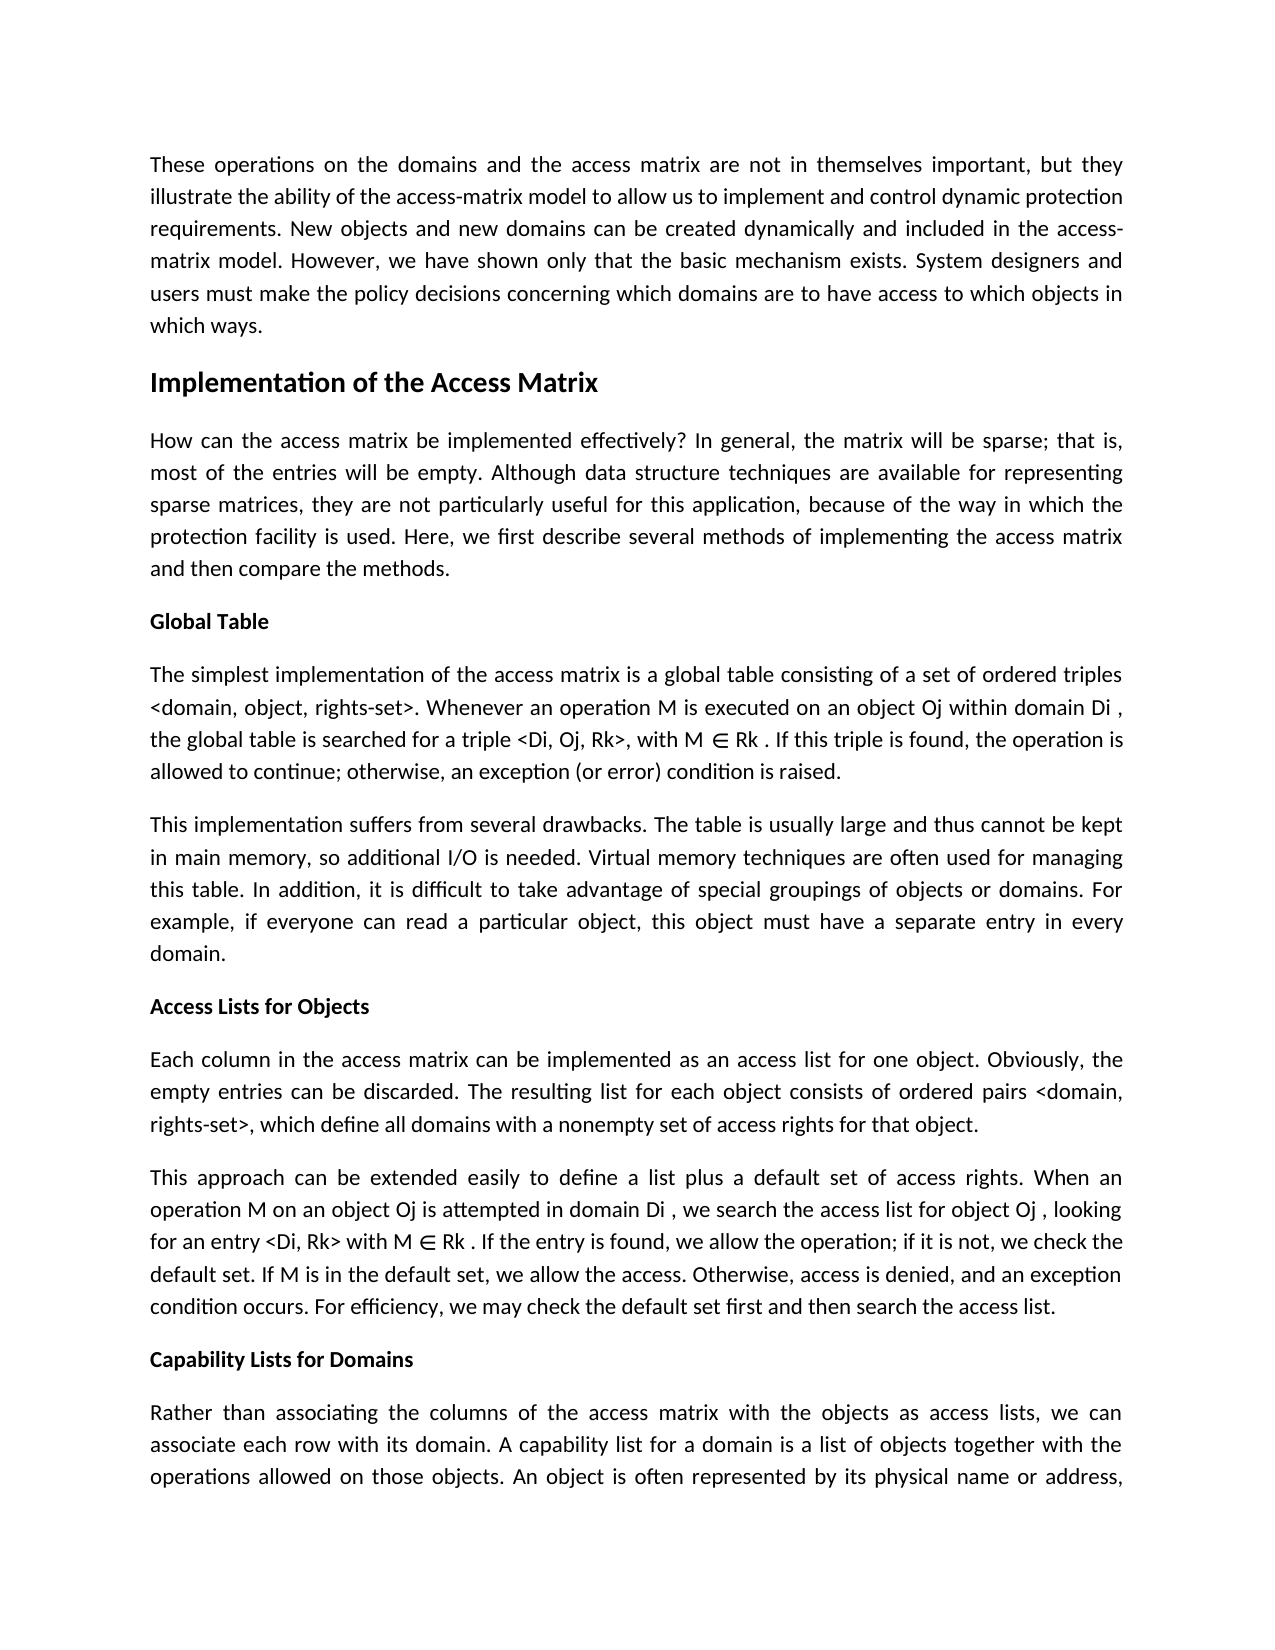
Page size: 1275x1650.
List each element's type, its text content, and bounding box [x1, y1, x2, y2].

text These operations on the domains and the access matrix are not in themselves important, but they illustrate the ability of the access-matrix model to allow us to implement and control dynamic protection requirements. New objects and new domains can be created dynamically and included in the access-matrix model. However, we have shown only that the basic mechanism exists. System designers and users must make the policy decisions concerning which domains are to have access to which objects in which ways. [150, 150, 1125, 339]
text Global Table [150, 607, 1125, 636]
text How can the access matrix be implemented effectively? In general, the matrix will be sparse; that is, most of the entries will be empty. Although data structure techniques are available for representing sparse matrices, they are not particularly useful for this application, because of the way in which the protection facility is used. Here, we first describe several methods of implementing the access matrix and then compare the methods. [150, 426, 1125, 582]
text Capability Lists for Domains [150, 1345, 1125, 1373]
text This implementation suffers from several drawbacks. The table is usually large and thus cannot be kept in main memory, so additional I/O is needed. Virtual memory techniques are often used for managing this table. In addition, it is difficult to take advantage of special groupings of objects or domains. For example, if everyone can read a particular object, this object must have a separate entry in every domain. [150, 811, 1125, 967]
text Each column in the access matrix can be implemented as an access list for one object. Obviously, the empty entries can be discarded. The resulting list for each object consists of ordered pairs <domain, rights-set>, which define all domains with a nonempty set of access rights for that object. [150, 1045, 1125, 1138]
text Access Lists for Objects [150, 992, 1125, 1020]
text This approach can be extended easily to define a list plus a default set of access rights. When an operation M on an object Oj is attempted in domain Di , we search the access list for object Oj , looking for an entry <Di, Rk> with M ∈ Rk . If the entry is found, we allow the operation; if it is not, we check the default set. If M is in the default set, we allow the access. Otherwise, access is denied, and an exception condition occurs. For efficiency, we may check the default set first and then search the access list. [150, 1163, 1125, 1320]
text Implementation of the Access Matrix [150, 364, 1125, 399]
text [150, 1398, 1125, 1490]
text The simplest implementation of the access matrix is a global table consisting of a set of ordered triples <domain, object, rights-set>. Whenever an operation M is executed on an object Oj within domain Di , the global table is searched for a triple <Di, Oj, Rk>, with M ∈ Rk . If this triple is found, the operation is allowed to continue; otherwise, an exception (or error) condition is raised. [150, 661, 1125, 786]
